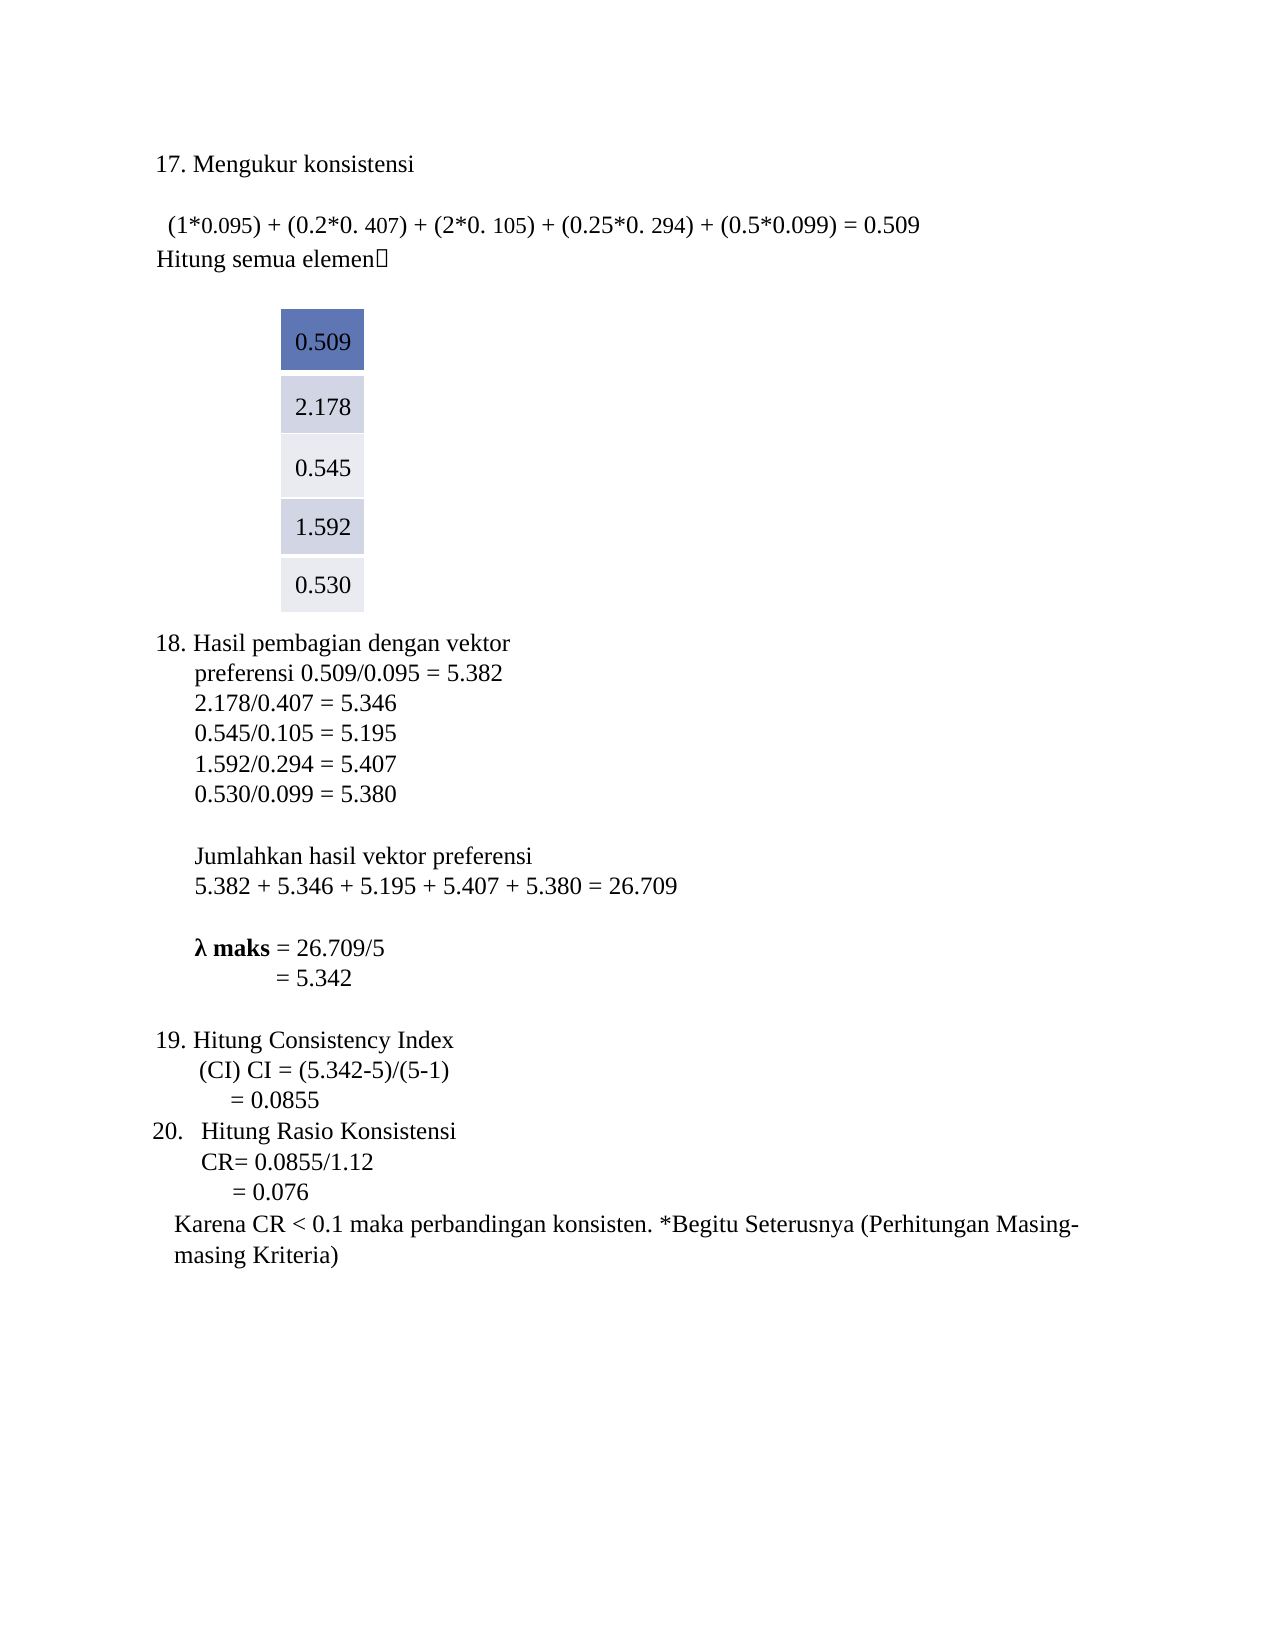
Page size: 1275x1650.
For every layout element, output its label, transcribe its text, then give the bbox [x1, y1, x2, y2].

text 2.178/0.407 = 5.346 [194, 688, 1192, 717]
text = 5.342 [276, 963, 1192, 992]
text 1.592/0.294 = 5.407 [194, 749, 1192, 777]
text 0.545/0.105 = 5.195 [194, 718, 1192, 747]
table_cell 2.178 [281, 376, 364, 433]
list Hitung Rasio Konsistensi CR= 0.0855/1.12 [152, 1116, 459, 1176]
text 5.382 + 5.346 + 5.195 + 5.407 + 5.380 = 26.709 [194, 871, 1192, 900]
list Hitung Consistency Index (CI) CI = (5.342-5)/(5-1) [155, 1025, 502, 1084]
text 0.530/0.099 = 5.380 [194, 779, 1192, 808]
text λ maks = 26.709/5 [194, 933, 1192, 962]
table_cell 0.530 [281, 558, 364, 612]
table_cell 0.545 [281, 434, 364, 497]
text (1*0.095) + (0.2*0. 407) + (2*0. 105) + (0.25*0. 294) + (0.5*0.099) = 0.509 [168, 211, 1192, 239]
text Jumlahkan hasil vektor preferensi [194, 841, 1192, 869]
list Hasil pembagian dengan vektor preferensi 0.509/0.095 = 5.382 [155, 628, 616, 687]
text Karena CR < 0.1 maka perbandingan konsisten. *Begitu Seterusnya (Perhitungan Masing- masing Kriteria) [174, 1209, 1082, 1269]
table_cell 1.592 [281, 499, 364, 554]
text = 0.076 [232, 1178, 1192, 1206]
table_header 0.509 [281, 309, 364, 370]
list Mengukur konsistensi [155, 149, 1192, 178]
text Hitung semua elemen [156, 240, 1192, 274]
text = 0.0855 [230, 1085, 1192, 1114]
